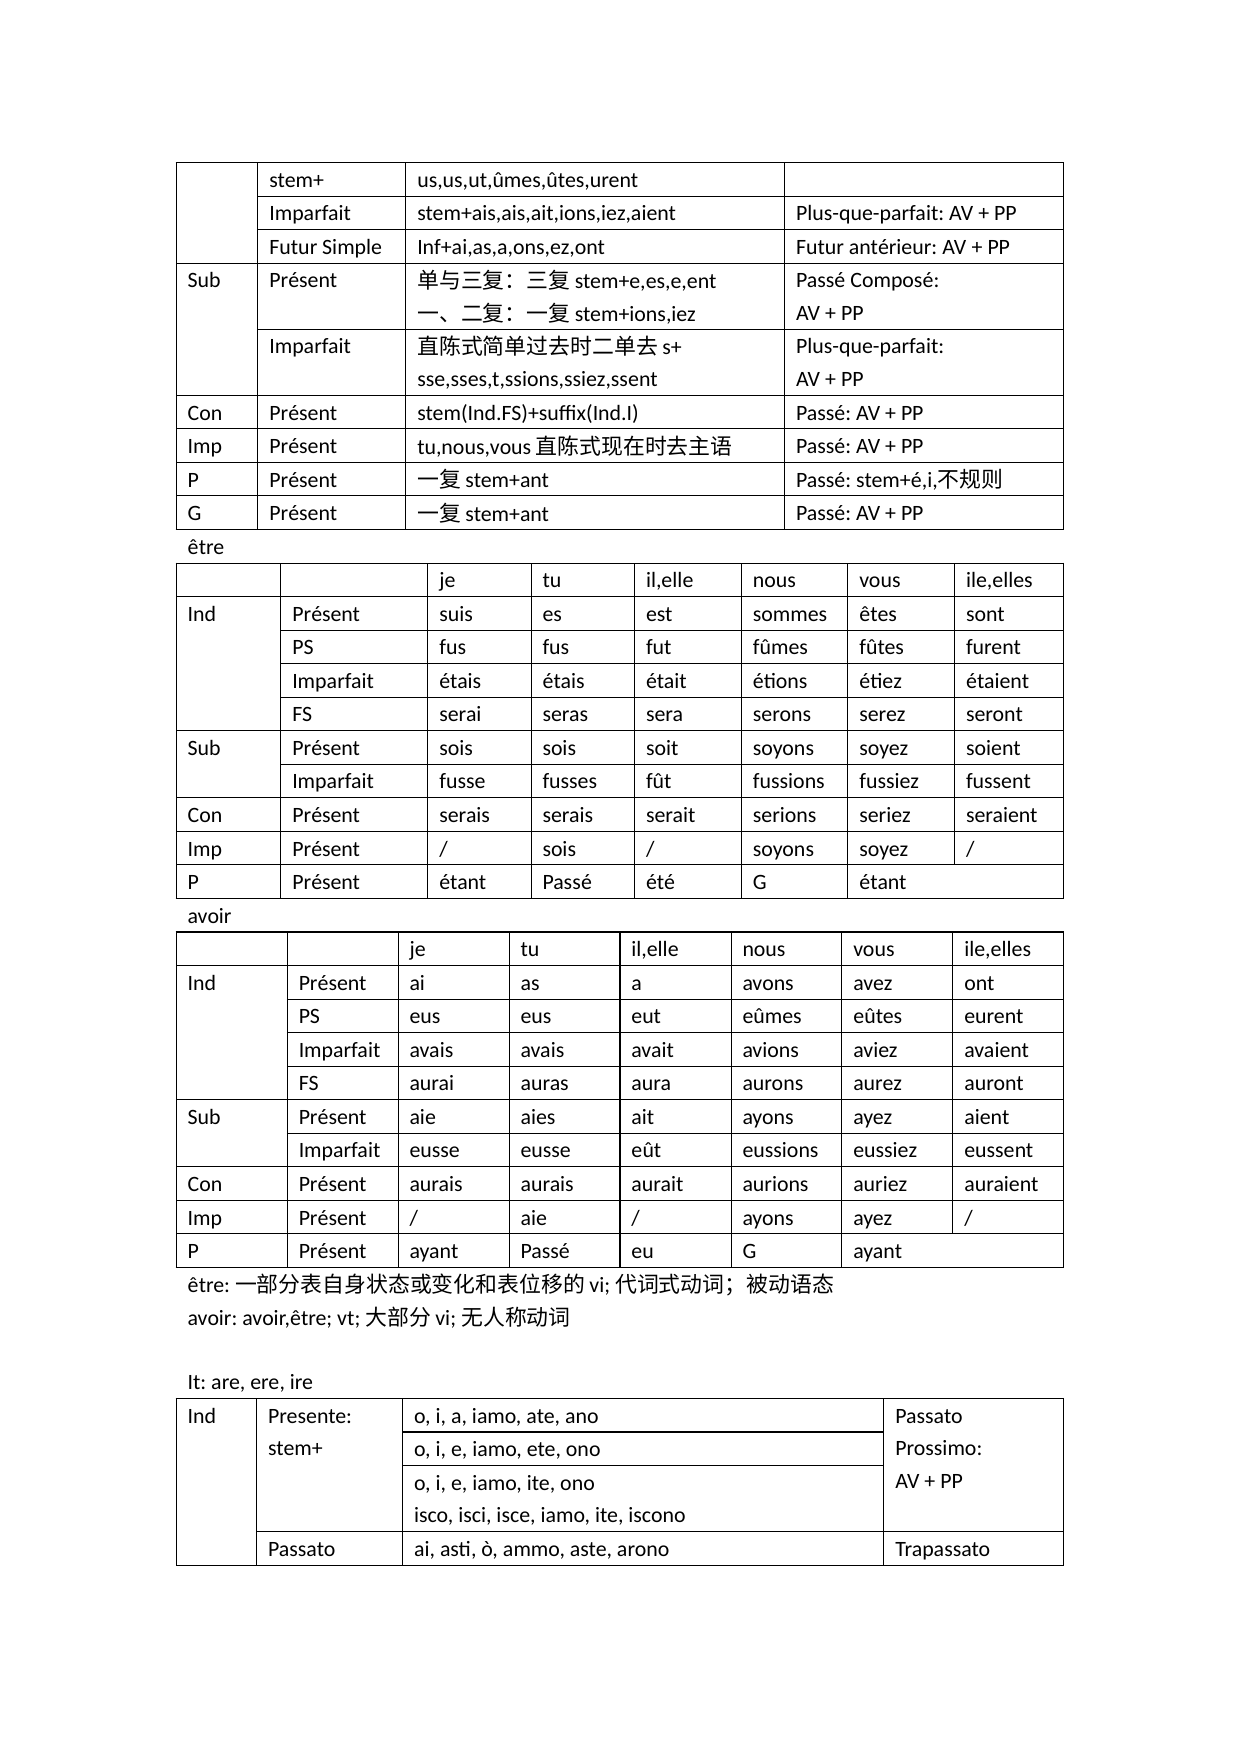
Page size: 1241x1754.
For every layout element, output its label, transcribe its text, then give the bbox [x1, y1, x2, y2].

table_cell fusses [532, 765, 634, 797]
table_cell sommes [742, 597, 847, 629]
table_cell Passé [510, 1234, 619, 1267]
table_header ile,elles [953, 933, 1063, 965]
table_cell eusse [510, 1134, 619, 1166]
table_cell 单与三复：三复stem+e,es,e,ent 一、二复：一复stem+ions,iez [406, 264, 784, 329]
table_header o, i, a, iamo, ate, ano [403, 1399, 883, 1431]
table_cell PS [288, 1000, 398, 1032]
table_cell suis [428, 597, 531, 629]
table_cell Imparfait [281, 664, 427, 697]
table_cell avais [399, 1033, 509, 1066]
table_cell 直陈式简单过去时二单去s+ sse,sses,t,ssions,ssiez,ssent [406, 330, 784, 395]
table_cell aura [621, 1067, 731, 1099]
table_cell soit [635, 731, 741, 764]
table_cell Présent [281, 798, 427, 831]
table_cell eus [510, 1000, 619, 1032]
table_cell fus [532, 631, 634, 663]
table_cell stem+ais,ais,ait,ions,iez,aient [406, 197, 784, 229]
table_cell auras [510, 1067, 619, 1099]
table_cell ayez [842, 1100, 952, 1133]
table_cell / [953, 1201, 1063, 1233]
table_header Passato Prossimo: AV + PP [884, 1399, 1063, 1531]
table_cell Présent [258, 264, 405, 329]
table_cell eu [621, 1234, 731, 1267]
text être: 一部分表自身状态或变化和表位移的vi; 代词式动词；被动语态 [187, 1268, 1053, 1300]
table_cell fussions [742, 765, 847, 797]
table_cell Présent [258, 396, 405, 428]
table_cell aurai [399, 1067, 509, 1099]
table_cell Ind [177, 966, 287, 1099]
table_cell 一复stem+ant [406, 496, 784, 529]
table_cell Passé: AV + PP [785, 429, 1063, 462]
table_cell / [635, 832, 741, 864]
table_cell soyez [848, 832, 954, 864]
table_cell Passé: stem+é,i,不规则 [785, 463, 1063, 495]
table_cell étais [532, 664, 634, 697]
table_cell Présent [288, 1201, 398, 1233]
table_cell étaient [955, 664, 1063, 697]
table_cell avaient [953, 1033, 1063, 1066]
table_cell auront [953, 1067, 1063, 1099]
table_header ile,elles [955, 564, 1063, 596]
table_cell Présent [281, 865, 427, 898]
table_cell eussions [732, 1134, 841, 1166]
table_cell Ind [177, 597, 280, 730]
table_cell aurons [732, 1067, 841, 1099]
table_cell eus [399, 1000, 509, 1032]
table_cell G [732, 1234, 841, 1267]
table_cell soyez [848, 731, 954, 764]
table_cell sois [428, 731, 531, 764]
table_cell seront [955, 698, 1063, 730]
table_header [177, 933, 287, 965]
table_cell / [428, 832, 531, 864]
table_cell aurais [510, 1167, 619, 1200]
table_cell o, i, e, iamo, ite, ono isco, isci, isce, iamo, ite, iscono [403, 1466, 883, 1531]
table_cell serais [428, 798, 531, 831]
table_header [177, 564, 280, 596]
table_cell seras [532, 698, 634, 730]
table_header tu [532, 564, 634, 596]
table_header Ind [177, 1399, 256, 1564]
table_cell étant [428, 865, 531, 898]
table_cell Futur antérieur: AV + PP [785, 230, 1063, 263]
table_header il,elle [621, 933, 731, 965]
table_cell eusse [399, 1134, 509, 1166]
table_cell sera [635, 698, 741, 730]
table_cell a [621, 966, 731, 998]
table_cell ayant [399, 1234, 509, 1267]
table_cell ayez [842, 1201, 952, 1233]
table_cell Passé Composé: AV + PP [785, 264, 1063, 329]
table_cell ayant [842, 1234, 1063, 1267]
table_cell avais [510, 1033, 619, 1066]
table_cell PS [281, 631, 427, 663]
table_cell FS [288, 1067, 398, 1099]
table_cell es [532, 597, 634, 629]
table_cell Présent [258, 429, 405, 462]
table_header [288, 933, 398, 965]
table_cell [257, 1532, 402, 1564]
table_cell sont [955, 597, 1063, 629]
table_cell Présent [288, 1167, 398, 1200]
table_cell ait [621, 1100, 731, 1133]
table_cell serions [742, 798, 847, 831]
table_cell fûtes [848, 631, 954, 663]
table_cell 一复stem+ant [406, 463, 784, 495]
table_cell Présent [281, 832, 427, 864]
text avoir [187, 899, 1053, 931]
table_cell P [177, 1234, 287, 1267]
table_cell aie [510, 1201, 619, 1233]
table_cell avez [842, 966, 952, 998]
table_cell était [635, 664, 741, 697]
table_cell eut [621, 1000, 731, 1032]
table_cell Inf+ai,as,a,ons,ez,ont [406, 230, 784, 263]
table_cell / [955, 832, 1063, 864]
table_cell stem(Ind.FS)+suffix(Ind.I) [406, 396, 784, 428]
table_cell Futur Simple [258, 230, 405, 263]
table_header Presente: stem+ [257, 1399, 402, 1531]
table_cell FS [281, 698, 427, 730]
table_cell étions [742, 664, 847, 697]
table_cell fus [428, 631, 531, 663]
table_cell sois [532, 832, 634, 864]
table_cell étais [428, 664, 531, 697]
table_cell ont [953, 966, 1063, 998]
table_header il,elle [635, 564, 741, 596]
table_header [281, 564, 427, 596]
table_cell Con [177, 1167, 287, 1200]
table_cell aurez [842, 1067, 952, 1099]
table_cell Présent [288, 1100, 398, 1133]
table_cell serons [742, 698, 847, 730]
table_cell Sub [177, 1100, 287, 1166]
table_cell soient [955, 731, 1063, 764]
table_header je [399, 933, 509, 965]
table_cell Passé: AV + PP [785, 396, 1063, 428]
table_cell Présent [288, 966, 398, 998]
table_cell eussent [953, 1134, 1063, 1166]
table_cell été [635, 865, 741, 898]
table_cell eûmes [732, 1000, 841, 1032]
table_cell étiez [848, 664, 954, 697]
table_cell soyons [742, 731, 847, 764]
table_cell fusse [428, 765, 531, 797]
table_cell avait [621, 1033, 731, 1066]
table_cell eurent [953, 1000, 1063, 1032]
table_cell aurais [399, 1167, 509, 1200]
table_cell furent [955, 631, 1063, 663]
table_cell sois [532, 731, 634, 764]
table_cell Imparfait [288, 1134, 398, 1166]
table_cell P [177, 463, 257, 495]
table_header vous [848, 564, 954, 596]
table_cell G [177, 496, 257, 529]
table_cell eussiez [842, 1134, 952, 1166]
table_header vous [842, 933, 952, 965]
table_cell Présent [258, 496, 405, 529]
table_cell Présent [288, 1234, 398, 1267]
table_cell êtes [848, 597, 954, 629]
table_cell est [635, 597, 741, 629]
text être [187, 530, 1053, 562]
table_cell auraient [953, 1167, 1063, 1200]
table_header tu [510, 933, 619, 965]
table_cell Con [177, 798, 280, 831]
table_cell fussiez [848, 765, 954, 797]
table_cell avons [732, 966, 841, 998]
table_cell o, i, e, iamo, ete, ono [403, 1433, 883, 1465]
table_cell G [742, 865, 847, 898]
table_cell soyons [742, 832, 847, 864]
table_cell seraient [955, 798, 1063, 831]
table_cell fût [635, 765, 741, 797]
table_cell ayons [732, 1100, 841, 1133]
table_cell as [510, 966, 619, 998]
table_cell Imp [177, 429, 257, 462]
table_cell serais [532, 798, 634, 831]
table_cell Imparfait [258, 330, 405, 395]
table_cell fut [635, 631, 741, 663]
table_cell / [399, 1201, 509, 1233]
table_cell ayons [732, 1201, 841, 1233]
table_cell aurions [732, 1167, 841, 1200]
table_cell avions [732, 1033, 841, 1066]
table_cell serez [848, 698, 954, 730]
table_cell Imp [177, 832, 280, 864]
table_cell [884, 1532, 1063, 1564]
table_cell Sub [177, 264, 257, 395]
table_cell Imp [177, 1201, 287, 1233]
table_cell ai, asti, ò, ammo, aste, arono [403, 1532, 883, 1564]
table_cell Plus-que-parfait: AV + PP [785, 197, 1063, 229]
table_cell fussent [955, 765, 1063, 797]
table_cell étant [848, 865, 1063, 898]
table_cell Imparfait [288, 1033, 398, 1066]
table_cell serai [428, 698, 531, 730]
table_cell aient [953, 1100, 1063, 1133]
table_cell ai [399, 966, 509, 998]
table_cell Con [177, 396, 257, 428]
table_cell aviez [842, 1033, 952, 1066]
table_cell Présent [281, 597, 427, 629]
table_cell serait [635, 798, 741, 831]
table_cell Passé: AV + PP [785, 496, 1063, 529]
table_cell Imparfait [258, 197, 405, 229]
text avoir: avoir,être; vt; 大部分vi; 无人称动词 [187, 1300, 1053, 1333]
table_cell Sub [177, 731, 280, 797]
table_cell Passé [532, 865, 634, 898]
table_cell Présent [281, 731, 427, 764]
table_header nous [742, 564, 847, 596]
table_cell tu,nous,vous直陈式现在时去主语 [406, 429, 784, 462]
table_cell aie [399, 1100, 509, 1133]
table_cell eûtes [842, 1000, 952, 1032]
table_cell auriez [842, 1167, 952, 1200]
text It: are, ere, ire [187, 1365, 1053, 1398]
table_cell Présent [258, 463, 405, 495]
table_cell us,us,ut,ûmes,ûtes,urent [406, 163, 784, 196]
table_cell seriez [848, 798, 954, 831]
table_cell fûmes [742, 631, 847, 663]
table_cell Imparfait [281, 765, 427, 797]
table_header je [428, 564, 531, 596]
table_cell aies [510, 1100, 619, 1133]
table_cell aurait [621, 1167, 731, 1200]
table_header nous [732, 933, 841, 965]
table_cell eût [621, 1134, 731, 1166]
table_cell / [621, 1201, 731, 1233]
table_cell Plus-que-parfait: AV + PP [785, 330, 1063, 395]
table_cell P [177, 865, 280, 898]
